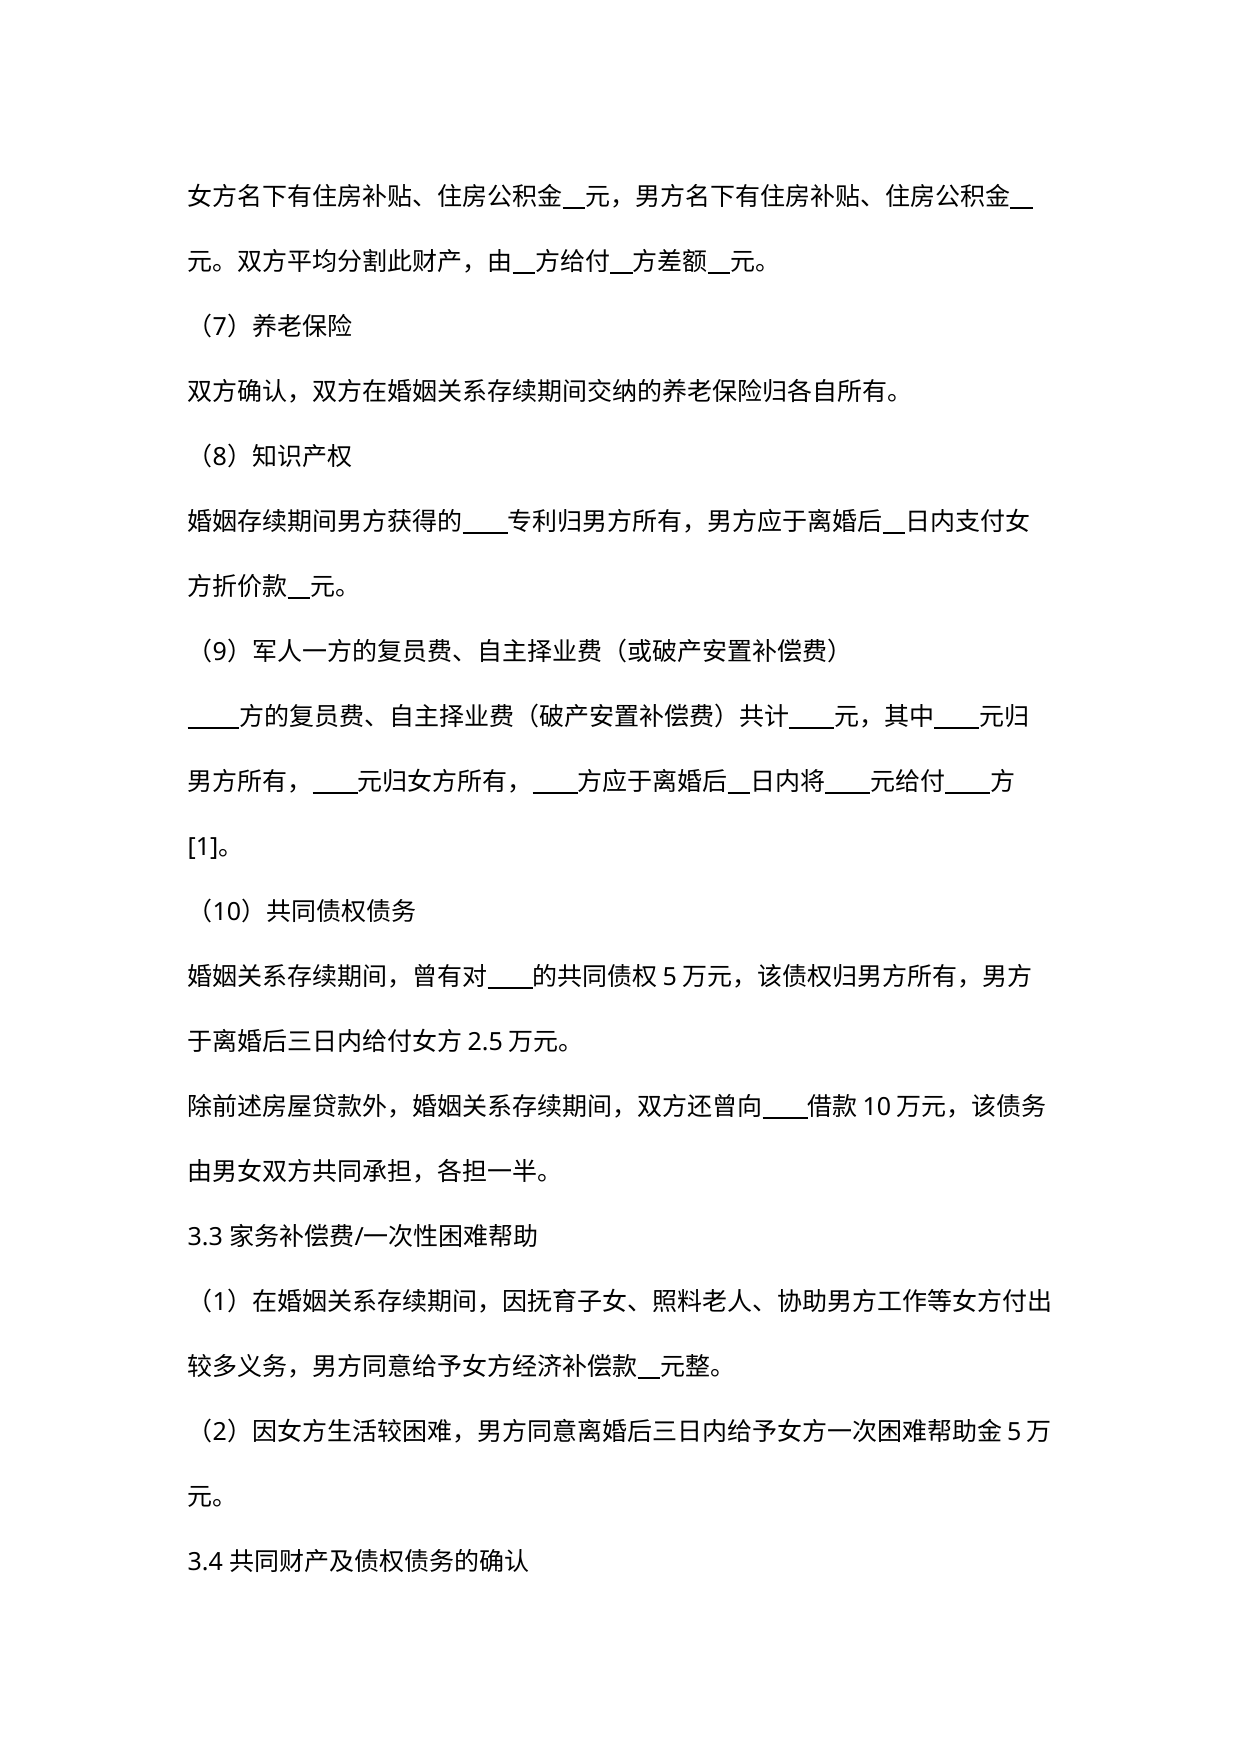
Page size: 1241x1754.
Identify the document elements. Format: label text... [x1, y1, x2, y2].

text 3.3 家务补偿费/一次性困难帮助 [187, 1202, 1053, 1267]
text 婚姻关系存续期间，曾有对 的共同债权5万元，该债权归男方所有，男方于离婚后三日内给付女方2.5万元。 [187, 942, 1053, 1072]
text （8）知识产权 [187, 422, 1053, 487]
text （2）因女方生活较困难，男方同意离婚后三日内给予女方一次困难帮助金5万元。 [187, 1397, 1053, 1527]
text 婚姻存续期间男方获得的 专利归男方所有，男方应于离婚后 日内支付女方折价款 元。 [187, 487, 1053, 617]
text 除前述房屋贷款外，婚姻关系存续期间，双方还曾向 借款10万元，该债务由男女双方共同承担，各担一半。 [187, 1072, 1053, 1202]
text 女方名下有住房补贴、住房公积金 元，男方名下有住房补贴、住房公积金 元。双方平均分割此财产，由 方给付 方差额 元。 [187, 162, 1053, 292]
text 方的复员费、自主择业费（破产安置补偿费）共计 元，其中 元归男方所有， 元归女方所有， 方应于离婚后 日内将 元给付 方[1]。 [187, 682, 1053, 877]
text （7）养老保险 [187, 292, 1053, 357]
text （10）共同债权债务 [187, 877, 1053, 942]
text 3.4 共同财产及债权债务的确认 [187, 1527, 1053, 1592]
text （1）在婚姻关系存续期间，因抚育子女、照料老人、协助男方工作等女方付出较多义务，男方同意给予女方经济补偿款 元整。 [187, 1267, 1053, 1397]
text 双方确认，双方在婚姻关系存续期间交纳的养老保险归各自所有。 [187, 357, 1053, 422]
text （9）军人一方的复员费、自主择业费（或破产安置补偿费） [187, 617, 1053, 682]
